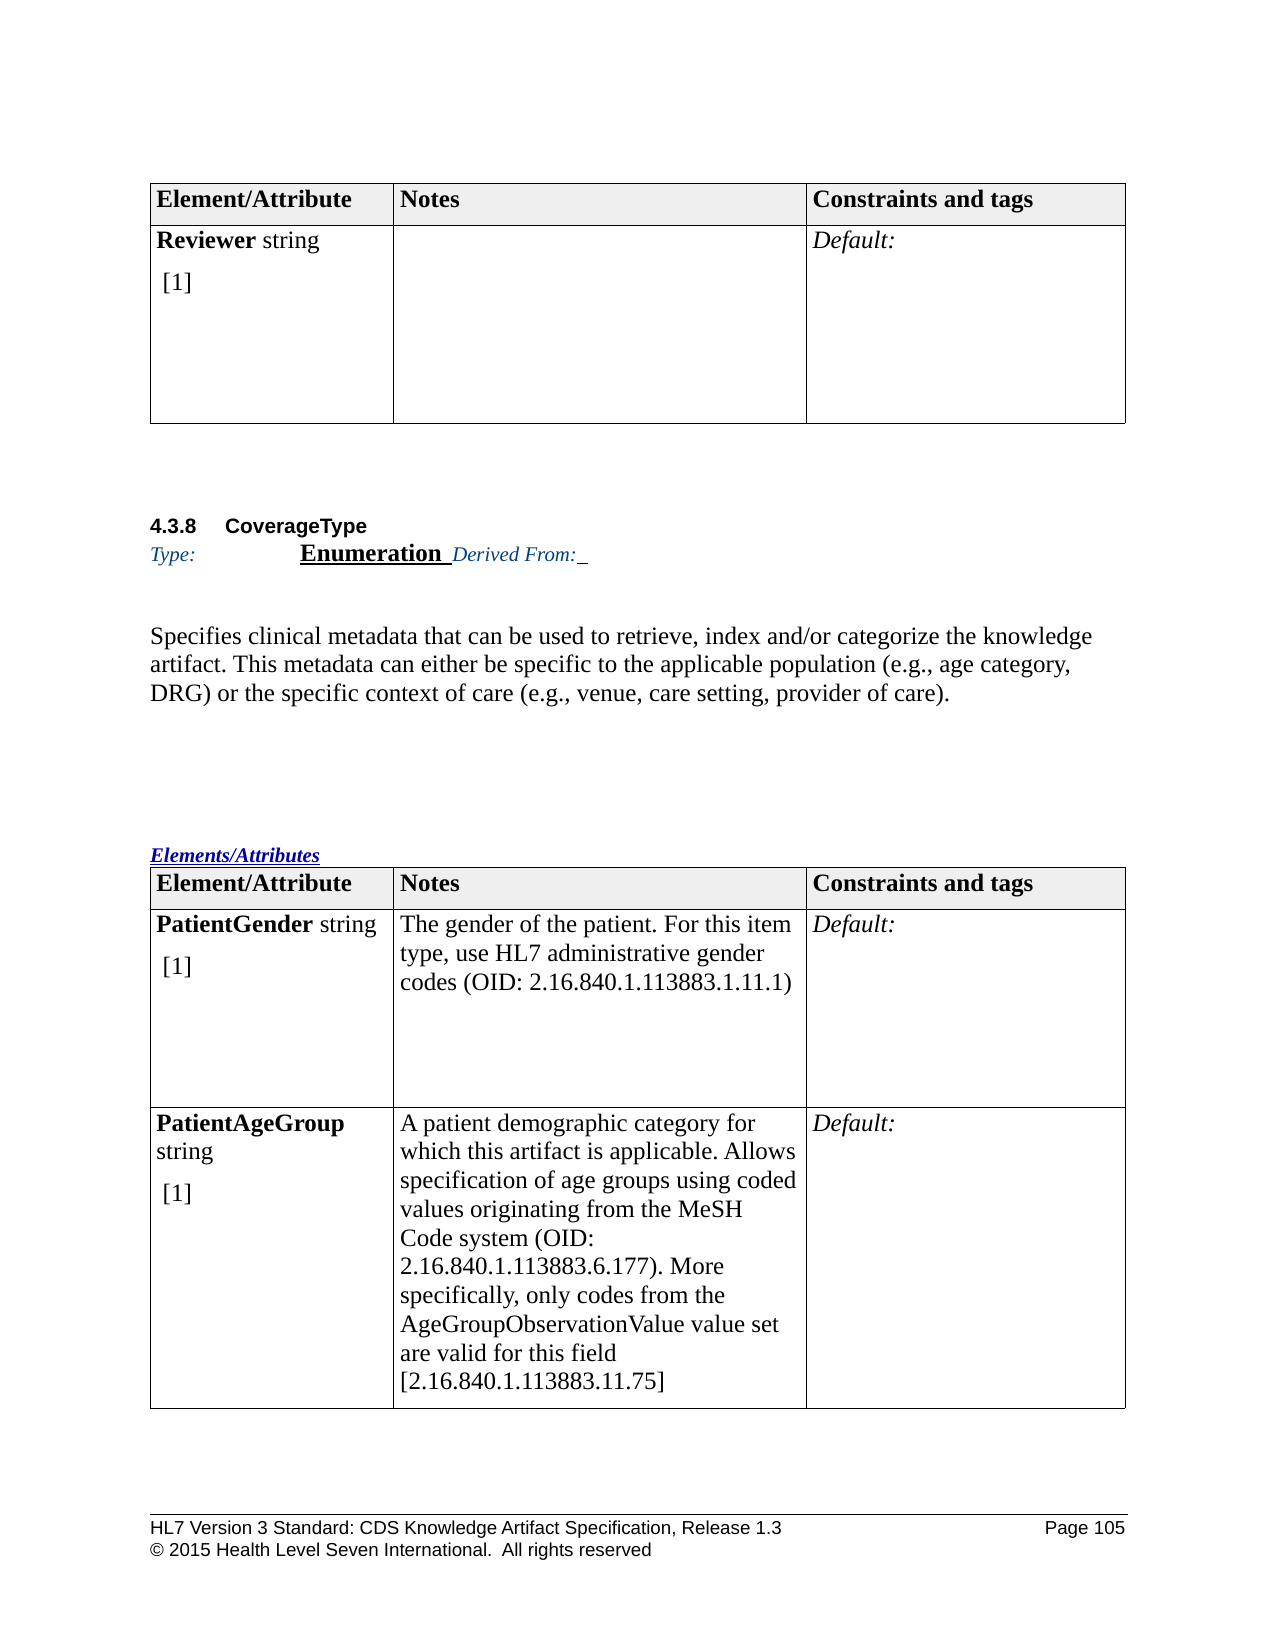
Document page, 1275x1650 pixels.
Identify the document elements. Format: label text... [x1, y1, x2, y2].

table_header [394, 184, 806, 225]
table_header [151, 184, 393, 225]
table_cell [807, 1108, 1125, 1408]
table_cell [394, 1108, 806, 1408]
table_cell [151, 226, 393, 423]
text Specifies clinical metadata that can be used to retrieve, index and/or categorize the knowledge artifact. This metadata can either be specific to the applicable population (e.g., age category, DRG) or the specific context of care (e.g., venue, care setting, provider of care). [150, 621, 1128, 707]
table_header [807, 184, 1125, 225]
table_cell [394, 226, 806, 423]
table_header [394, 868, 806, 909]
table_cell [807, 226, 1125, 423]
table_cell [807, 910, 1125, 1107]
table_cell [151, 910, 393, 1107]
subtitle CoverageType [150, 514, 1128, 538]
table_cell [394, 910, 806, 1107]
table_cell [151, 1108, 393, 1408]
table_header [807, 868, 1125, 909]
text Type: Enumeration Derived From: [150, 538, 1128, 567]
list Elements/Attributes [150, 843, 1128, 867]
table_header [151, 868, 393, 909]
